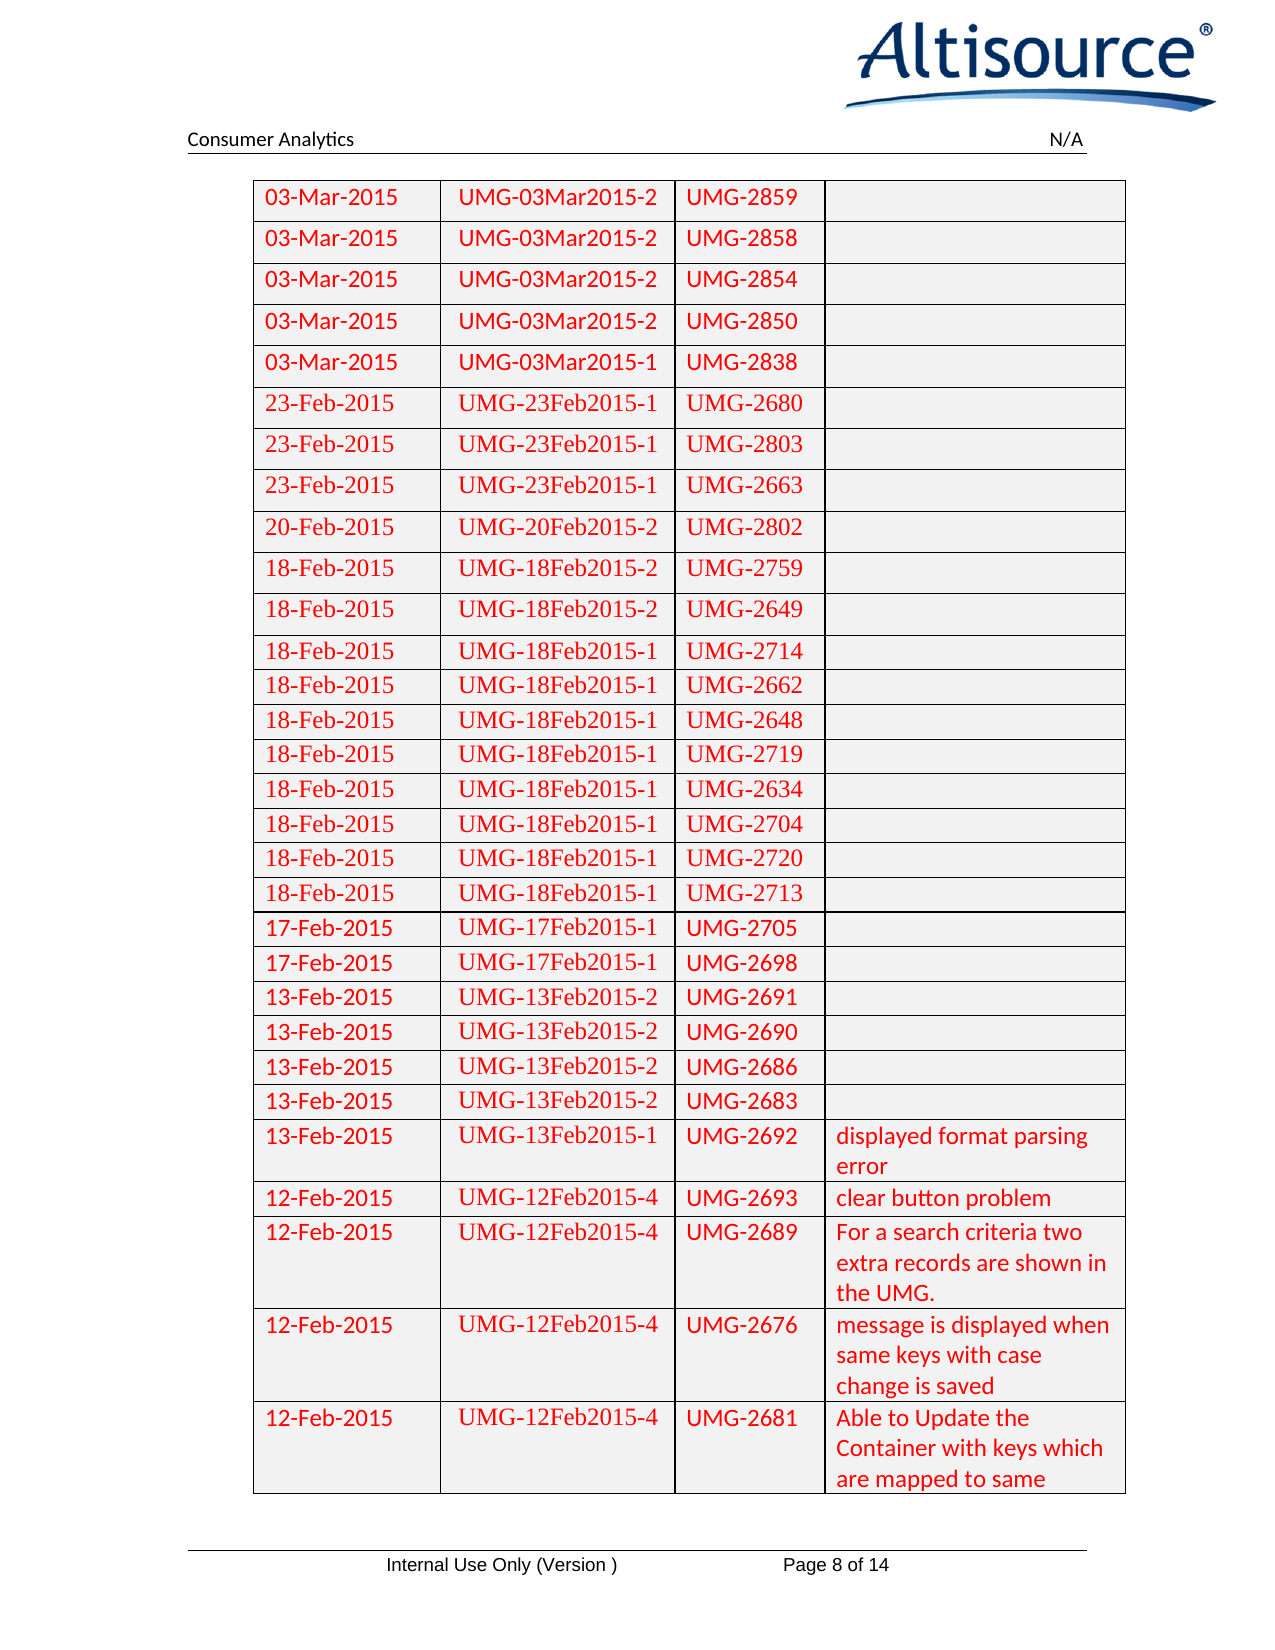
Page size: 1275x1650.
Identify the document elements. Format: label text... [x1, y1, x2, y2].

table_cell UMG-23Feb2015-1 [441, 429, 674, 469]
table_cell [826, 740, 1125, 773]
table_cell [826, 705, 1125, 738]
table_cell 18-Feb-2015 [254, 809, 440, 842]
table_cell 18-Feb-2015 [254, 553, 440, 593]
table_cell UMG-18Feb2015-1 [441, 670, 674, 704]
table_cell UMG-12Feb2015-4 [441, 1309, 674, 1401]
table_cell [826, 222, 1125, 262]
table_cell UMG-13Feb2015-1 [441, 1120, 674, 1181]
table_cell [826, 636, 1125, 669]
table_cell UMG-13Feb2015-2 [441, 1016, 674, 1050]
table_cell UMG-23Feb2015-1 [441, 388, 674, 428]
table_cell [826, 878, 1125, 911]
picture [843, 13, 1217, 117]
table_cell UMG-2686 [676, 1051, 824, 1084]
table_cell UMG-18Feb2015-1 [441, 705, 674, 738]
table_cell 13-Feb-2015 [254, 1051, 440, 1084]
table_cell [826, 1051, 1125, 1084]
table_cell UMG-2689 [676, 1217, 824, 1308]
table_cell UMG-12Feb2015-4 [441, 1217, 674, 1308]
table_cell [826, 843, 1125, 877]
table_cell [826, 809, 1125, 842]
table_cell UMG-2704 [676, 809, 824, 842]
table_cell UMG-2803 [676, 429, 824, 469]
table_cell UMG-12Feb2015-4 [441, 1402, 674, 1493]
table_cell UMG-2676 [676, 1309, 824, 1401]
table_cell [826, 470, 1125, 511]
table_cell UMG-2713 [676, 878, 824, 911]
table_cell UMG-2859 [676, 181, 824, 221]
table_cell UMG-03Mar2015-2 [441, 222, 674, 262]
table_cell 03-Mar-2015 [254, 181, 440, 221]
table_cell UMG-18Feb2015-2 [441, 553, 674, 593]
table_cell UMG-2759 [676, 553, 824, 593]
table_cell [826, 982, 1125, 1015]
table_cell 18-Feb-2015 [254, 843, 440, 877]
table_cell UMG-2850 [676, 305, 824, 345]
table_cell 13-Feb-2015 [254, 982, 440, 1015]
table_cell 18-Feb-2015 [254, 878, 440, 911]
table_cell 13-Feb-2015 [254, 1016, 440, 1050]
table_cell [826, 553, 1125, 593]
table_cell UMG-18Feb2015-1 [441, 878, 674, 911]
table_cell clear button problem [826, 1182, 1125, 1216]
table_cell 03-Mar-2015 [254, 305, 440, 345]
table_cell UMG-2720 [676, 843, 824, 877]
table_cell [826, 388, 1125, 428]
table_cell [826, 512, 1125, 552]
table_cell UMG-2681 [676, 1402, 824, 1493]
table_cell 03-Mar-2015 [254, 222, 440, 262]
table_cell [826, 1402, 1125, 1493]
table_cell UMG-03Mar2015-2 [441, 305, 674, 345]
table_cell UMG-2634 [676, 774, 824, 808]
table_cell 13-Feb-2015 [254, 1085, 440, 1119]
table_cell UMG-12Feb2015-4 [441, 1182, 674, 1216]
table_cell UMG-20Feb2015-2 [441, 512, 674, 552]
table_cell UMG-17Feb2015-1 [441, 947, 674, 981]
table_cell UMG-18Feb2015-1 [441, 636, 674, 669]
table_cell 23-Feb-2015 [254, 429, 440, 469]
table_cell UMG-2719 [676, 740, 824, 773]
table_cell [826, 346, 1125, 387]
table_cell 12-Feb-2015 [254, 1182, 440, 1216]
table_cell UMG-2692 [676, 1120, 824, 1181]
table_cell UMG-17Feb2015-1 [441, 913, 674, 946]
table_cell UMG-18Feb2015-2 [441, 594, 674, 635]
table_cell UMG-18Feb2015-1 [441, 843, 674, 877]
table_cell 23-Feb-2015 [254, 470, 440, 511]
table_cell [826, 305, 1125, 345]
table_cell UMG-13Feb2015-2 [441, 1051, 674, 1084]
table_cell UMG-18Feb2015-1 [441, 774, 674, 808]
table_cell UMG-2680 [676, 388, 824, 428]
table_cell 23-Feb-2015 [254, 388, 440, 428]
table_cell UMG-2691 [676, 982, 824, 1015]
table_cell 18-Feb-2015 [254, 636, 440, 669]
table_cell [826, 670, 1125, 704]
table_cell UMG-13Feb2015-2 [441, 982, 674, 1015]
table_cell [826, 947, 1125, 981]
table_cell 03-Mar-2015 [254, 346, 440, 387]
table_cell [826, 594, 1125, 635]
table_cell 17-Feb-2015 [254, 947, 440, 981]
table_cell UMG-18Feb2015-1 [441, 809, 674, 842]
table_cell [826, 264, 1125, 304]
table_cell 18-Feb-2015 [254, 774, 440, 808]
table_cell 18-Feb-2015 [254, 740, 440, 773]
table_cell UMG-18Feb2015-1 [441, 740, 674, 773]
table_cell 03-Mar-2015 [254, 264, 440, 304]
table_cell UMG-2838 [676, 346, 824, 387]
table_cell For a search criteria two extra records are shown in the UMG. [826, 1217, 1125, 1308]
table_cell 13-Feb-2015 [254, 1120, 440, 1181]
table_cell UMG-23Feb2015-1 [441, 470, 674, 511]
table_cell UMG-13Feb2015-2 [441, 1085, 674, 1119]
table_cell 12-Feb-2015 [254, 1217, 440, 1308]
table_cell UMG-2854 [676, 264, 824, 304]
table_cell 18-Feb-2015 [254, 705, 440, 738]
table_cell 20-Feb-2015 [254, 512, 440, 552]
table_cell UMG-2858 [676, 222, 824, 262]
table_cell UMG-2648 [676, 705, 824, 738]
table_cell 18-Feb-2015 [254, 594, 440, 635]
table_cell UMG-03Mar2015-2 [441, 264, 674, 304]
table_cell UMG-03Mar2015-2 [441, 181, 674, 221]
table_cell UMG-2662 [676, 670, 824, 704]
table_cell [826, 913, 1125, 946]
table_cell displayed format parsing error [826, 1120, 1125, 1181]
table_cell UMG-2693 [676, 1182, 824, 1216]
table_cell UMG-2663 [676, 470, 824, 511]
table_cell [826, 429, 1125, 469]
table_cell UMG-2698 [676, 947, 824, 981]
table_cell [826, 1016, 1125, 1050]
table_cell 17-Feb-2015 [254, 913, 440, 946]
table_cell UMG-03Mar2015-1 [441, 346, 674, 387]
table_cell UMG-2802 [676, 512, 824, 552]
table_cell 18-Feb-2015 [254, 670, 440, 704]
table_cell [826, 774, 1125, 808]
table_cell message is displayed when same keys with case change is saved [826, 1309, 1125, 1401]
table_cell 12-Feb-2015 [254, 1402, 440, 1493]
table_cell 12-Feb-2015 [254, 1309, 440, 1401]
table_cell UMG-2649 [676, 594, 824, 635]
table_cell UMG-2690 [676, 1016, 824, 1050]
table_cell UMG-2714 [676, 636, 824, 669]
table_cell UMG-2705 [676, 913, 824, 946]
table_cell [826, 1085, 1125, 1119]
table_cell [826, 181, 1125, 221]
table_cell UMG-2683 [676, 1085, 824, 1119]
